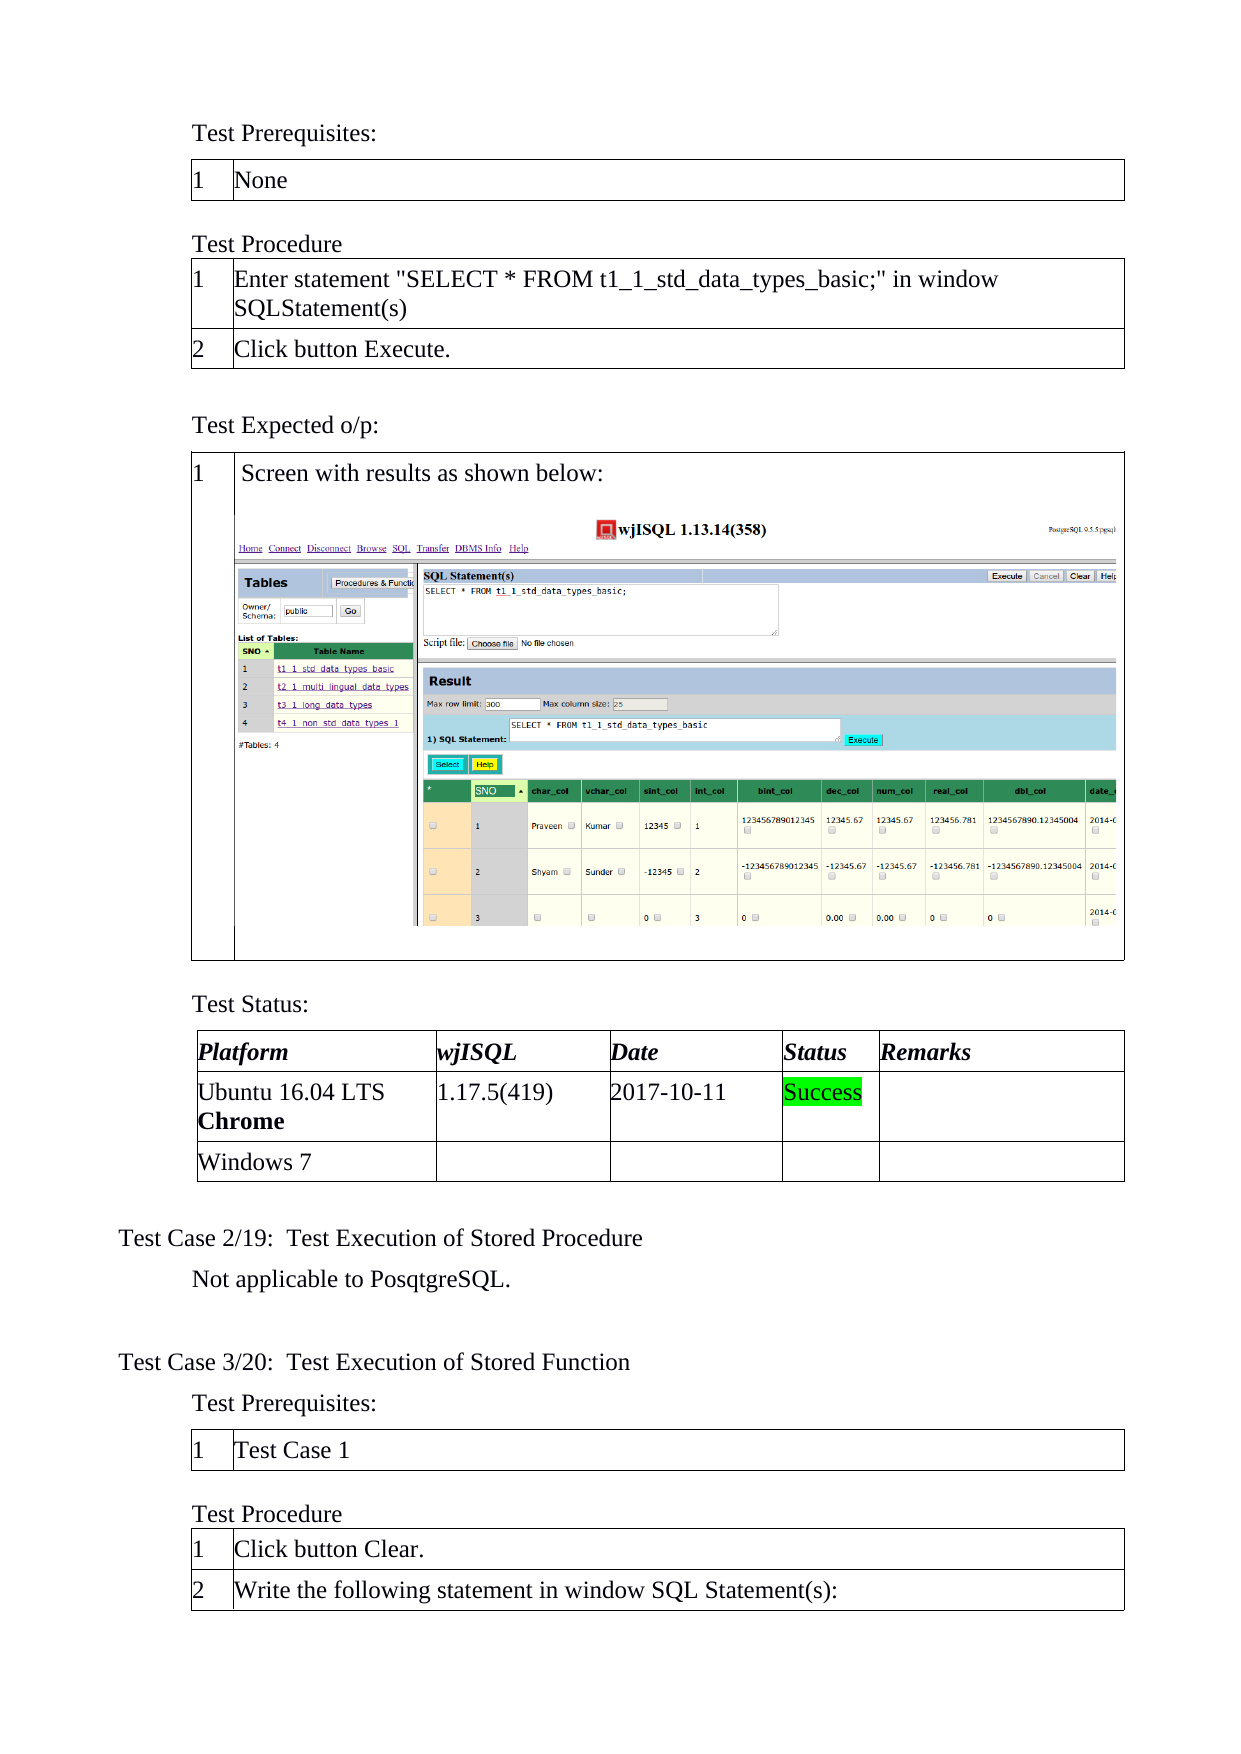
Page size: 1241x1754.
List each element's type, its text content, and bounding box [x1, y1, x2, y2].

table_cell 1.17.5(419) [437, 1072, 610, 1141]
table_header Test Case 1 [234, 1430, 1124, 1470]
table_header Remarks [880, 1031, 1124, 1071]
table_cell 2 [192, 1570, 233, 1609]
table_header Enter statement "SELECT * FROM t1_1_std_data_types_basic;" in window SQLStatement(s) [234, 259, 1124, 328]
table_header 1 [192, 1529, 233, 1569]
table_header Status [783, 1031, 879, 1071]
table_cell [880, 1142, 1124, 1181]
table_cell 2017-10-11 [611, 1072, 782, 1141]
table_header 1 [192, 453, 234, 960]
table_cell 2 [192, 329, 233, 368]
table_header Platform [198, 1031, 436, 1071]
table_header 1 [192, 1430, 233, 1470]
table_header Date [611, 1031, 782, 1071]
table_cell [234, 1570, 1124, 1609]
text Test Case 3/20: Test Execution of Stored Function [118, 1347, 1122, 1376]
text Test Procedure [118, 1499, 1122, 1528]
text Test Status: [118, 989, 1122, 1018]
text Test Procedure [118, 229, 1122, 258]
text Not applicable to PosqtgreSQL. [118, 1264, 1122, 1293]
text Test Case 2/19: Test Execution of Stored Procedure [118, 1223, 1122, 1252]
table_cell Click button Execute. [234, 329, 1124, 368]
text Test Expected o/p: [118, 410, 1122, 439]
text Test Prerequisites: [118, 118, 1122, 147]
picture [234, 515, 1117, 926]
table_header None [234, 160, 1124, 200]
table_cell [783, 1142, 879, 1181]
table_cell Windows 7 [198, 1142, 436, 1181]
table_header 1 [192, 259, 233, 328]
table_header Click button Clear. [234, 1529, 1124, 1569]
table_cell [611, 1142, 782, 1181]
table_cell [880, 1072, 1124, 1141]
table_cell Ubuntu 16.04 LTS Chrome [198, 1072, 436, 1141]
text Test Prerequisites: [118, 1388, 1122, 1417]
table_header Screen with results as shown below: [235, 453, 1124, 960]
table_header wjISQL [437, 1031, 610, 1071]
table_header 1 [192, 160, 233, 200]
table_cell Success [783, 1072, 879, 1141]
table_cell [437, 1142, 610, 1181]
